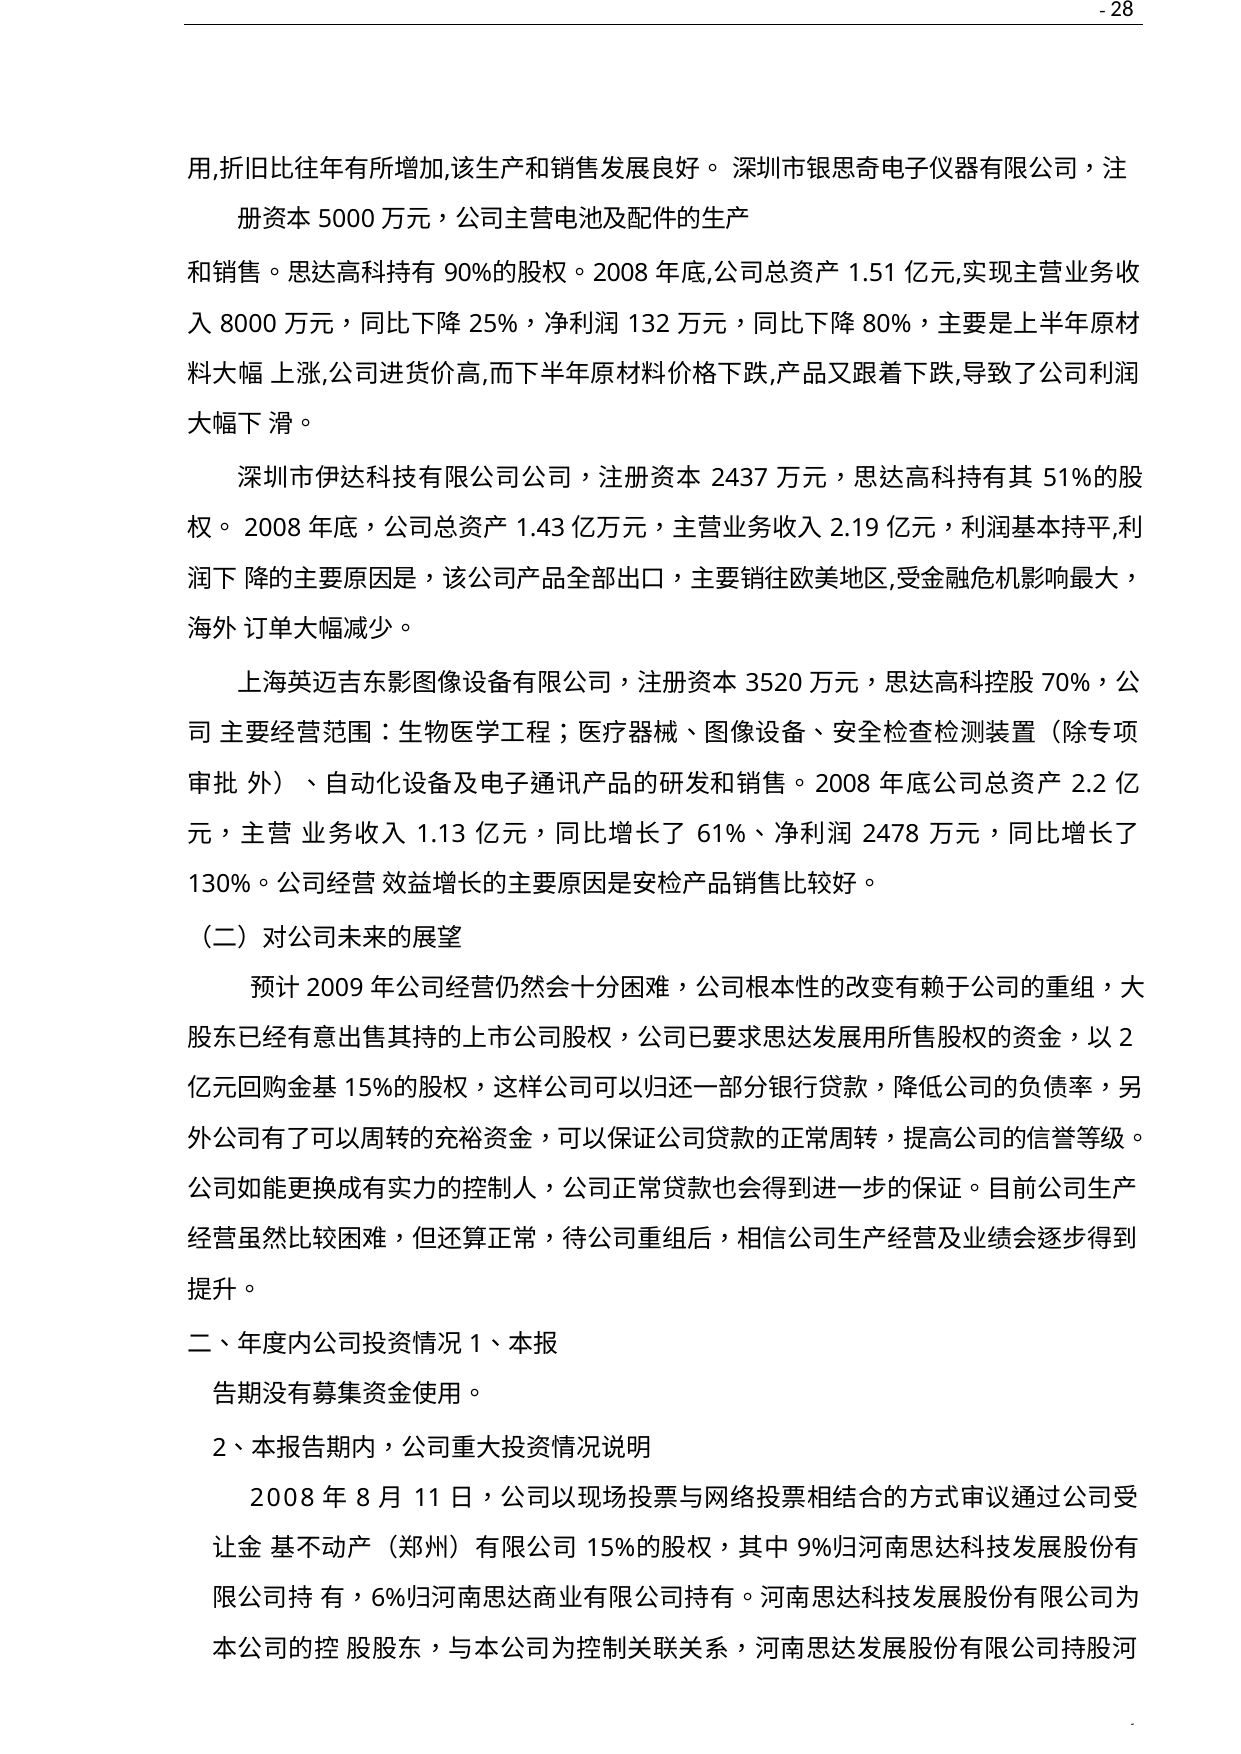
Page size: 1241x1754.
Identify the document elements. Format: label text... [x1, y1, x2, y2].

text 预计 2009 年公司经营仍然会十分困难，公司根本性的改变有赖于公司的重组，大 [250, 970, 1154, 1004]
text 深圳市伊达科技有限公司公司，注册资本 2437 万元，思达高科持有其 51%的股权。 2008 年底，公司总资产 1.43 亿万元，主营业务收入 2.19 亿元，利润基本持平,利润下 降的主要原因是，该公司产品全部出口，主要销往欧美地区,受金融危机影响最大，海外 订单大幅减少。 [187, 460, 1144, 645]
text 上海英迈吉东影图像设备有限公司，注册资本 3520 万元，思达高科控股 70%，公司 主要经营范围：生物医学工程；医疗器械、图像设备、安全检查检测装置（除专项审批 外）、自动化设备及电子通讯产品的研发和销售。2008 年底公司总资产 2.2 亿元，主营 业务收入 1.13 亿元，同比增长了 61%、净利润 2478 万元，同比增长了 130%。公司经营 效益增长的主要原因是安检产品销售比较好。 [187, 665, 1141, 900]
text 股东已经有意出售其持的上市公司股权，公司已要求思达发展用所售股权的资金，以 2 亿元回购金基 15%的股权，这样公司可以归还一部分银行贷款，降低公司的负债率，另 外公司有了可以周转的充裕资金，可以保证公司贷款的正常周转，提高公司的信誉等级。 公司如能更换成有实力的控制人，公司正常贷款也会得到进一步的保证。目前公司生产 经营虽然比较困难，但还算正常，待公司重组后，相信公司生产经营及业绩会逐步得到 提升。 [187, 1020, 1154, 1305]
text 和销售。思达高科持有 90%的股权。2008 年底,公司总资产 1.51 亿元,实现主营业务收入 8000 万元，同比下降 25%，净利润 132 万元，同比下降 80%，主要是上半年原材料大幅 上涨,公司进货价高,而下半年原材料价格下跌,产品又跟着下跌,导致了公司利润大幅下 滑。 [187, 255, 1141, 440]
text 2、本报告期内，公司重大投资情况说明 [212, 1429, 1142, 1463]
text （二）对公司未来的展望 [187, 920, 1142, 954]
text 二、年度内公司投资情况 1、本报告期没有募集资金使用。 [187, 1325, 577, 1409]
text 用,折旧比往年有所增加,该生产和销售发展良好。 深圳市银思奇电子仪器有限公司，注册资本 5000 万元，公司主营电池及配件的生产 [187, 151, 1142, 235]
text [212, 1479, 1140, 1664]
